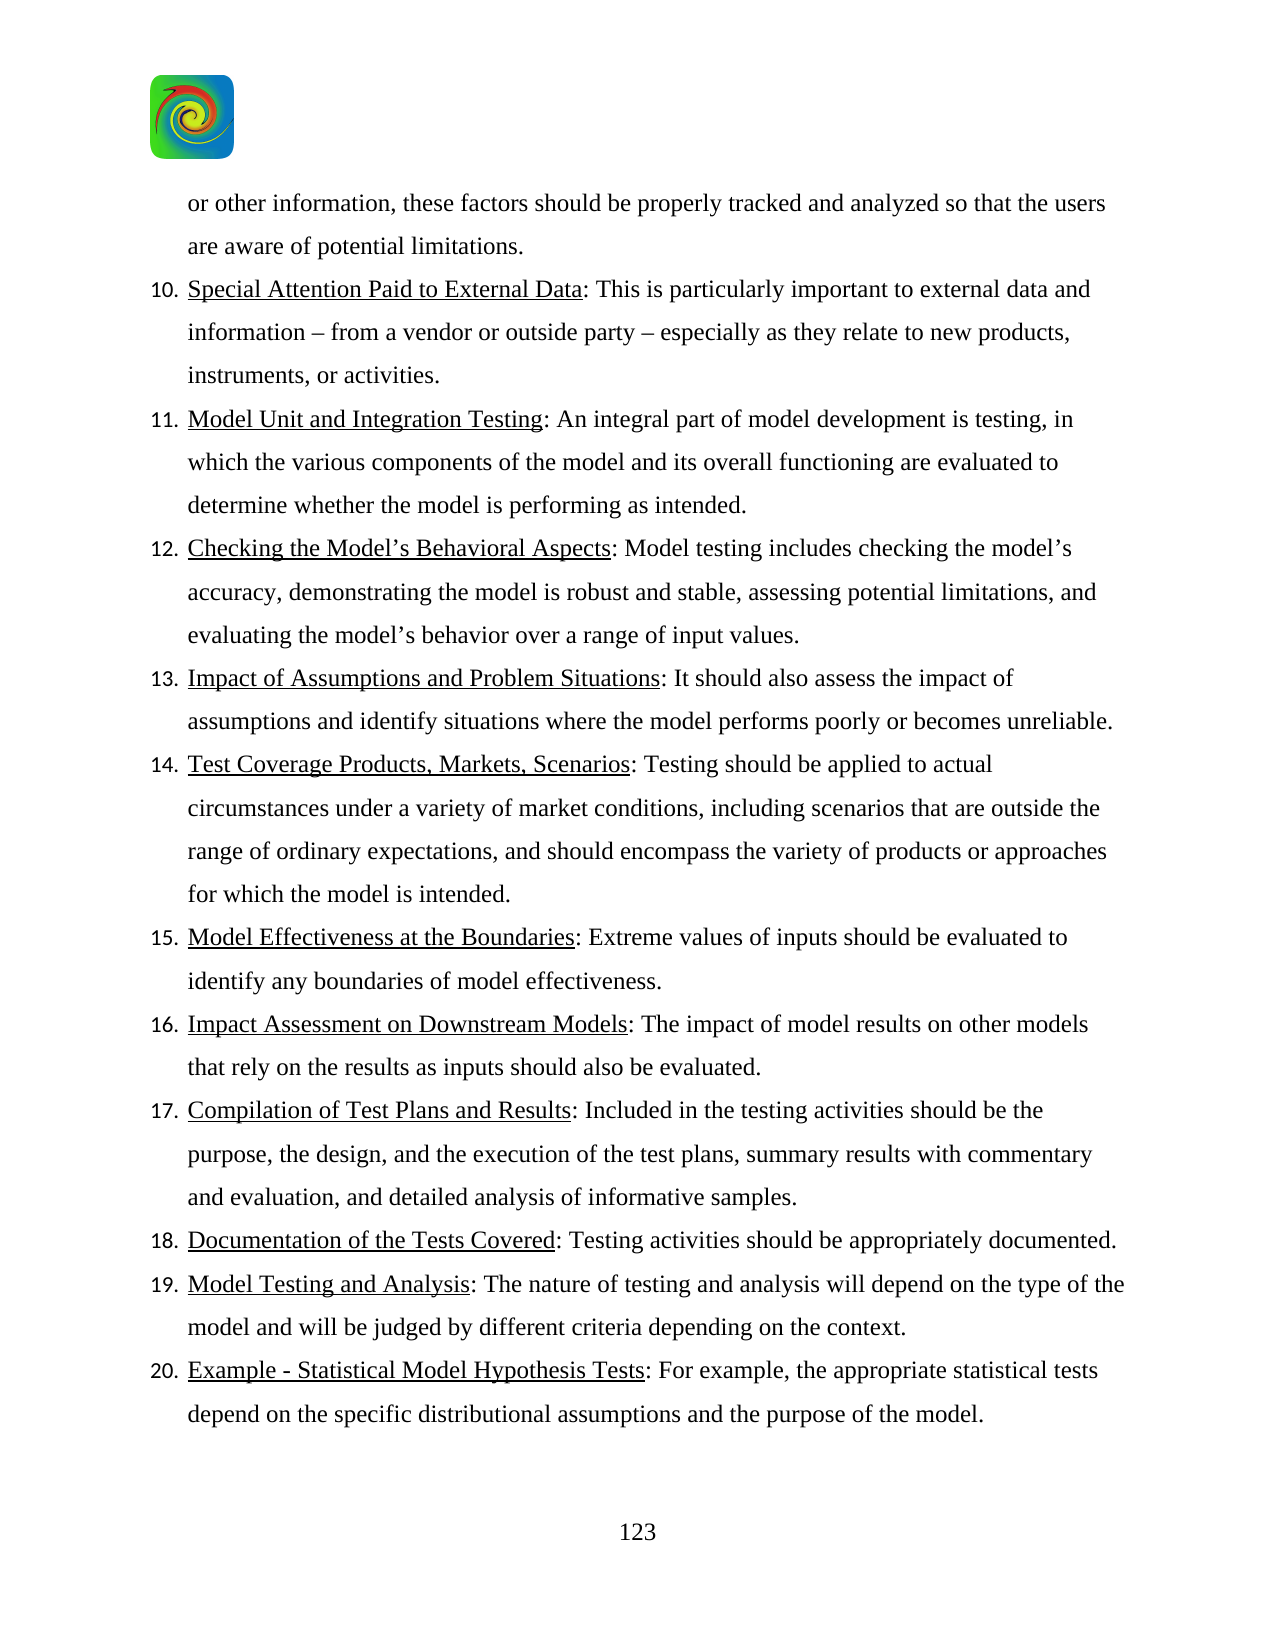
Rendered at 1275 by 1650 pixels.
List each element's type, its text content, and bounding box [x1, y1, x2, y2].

picture [188, 75, 234, 159]
list Test Coverage Products, Markets, Scenarios: Testing should be applied to actual circumstances under a variety of market conditions, including scenarios that are outside the range of ordinary expectations, and should encompass the variety of products or approaches for which the model is intended. [150, 749, 1125, 908]
list Model Effectiveness at the Boundaries: Extreme values of inputs should be evaluated to identify any boundaries of model effectiveness. [150, 922, 1125, 994]
list Model Testing and Analysis: The nature of testing and analysis will depend on the type of the model and will be judged by different criteria depending on the context. [150, 1269, 1125, 1341]
list Documentation of the Tests Covered: Testing activities should be appropriately documented. [150, 1225, 1125, 1254]
list Impact Assessment on Downstream Models: The impact of model results on other models that rely on the results as inputs should also be evaluated. [150, 1009, 1125, 1081]
list Model Unit and Integration Testing: An integral part of model development is testing, in which the various components of the model and its overall functioning are evaluated to determine whether the model is performing as intended. [150, 404, 1125, 519]
list Compilation of Test Plans and Results: Included in the testing activities should be the purpose, the design, and the execution of the test plans, summary results with commentary and evaluation, and detailed analysis of informative samples. [150, 1096, 1125, 1211]
picture [150, 75, 223, 159]
list Checking the Model’s Behavioral Aspects: Model testing includes checking the model’s accuracy, demonstrating the model is robust and stable, assessing potential limitations, and evaluating the model’s behavior over a range of input values. [150, 533, 1125, 649]
list Special Attention Paid to External Data: This is particularly important to external data and information – from a vendor or outside party – especially as they relate to new products, instruments, or activities. [150, 274, 1125, 389]
list Example - Statistical Model Hypothesis Tests: For example, the appropriate statistical tests depend on the specific distributional assumptions and the purpose of the model. [150, 1355, 1125, 1427]
list Impact of Assumptions and Problem Situations: It should also assess the impact of assumptions and identify situations where the model performs poorly or becomes unreliable. [150, 663, 1125, 735]
